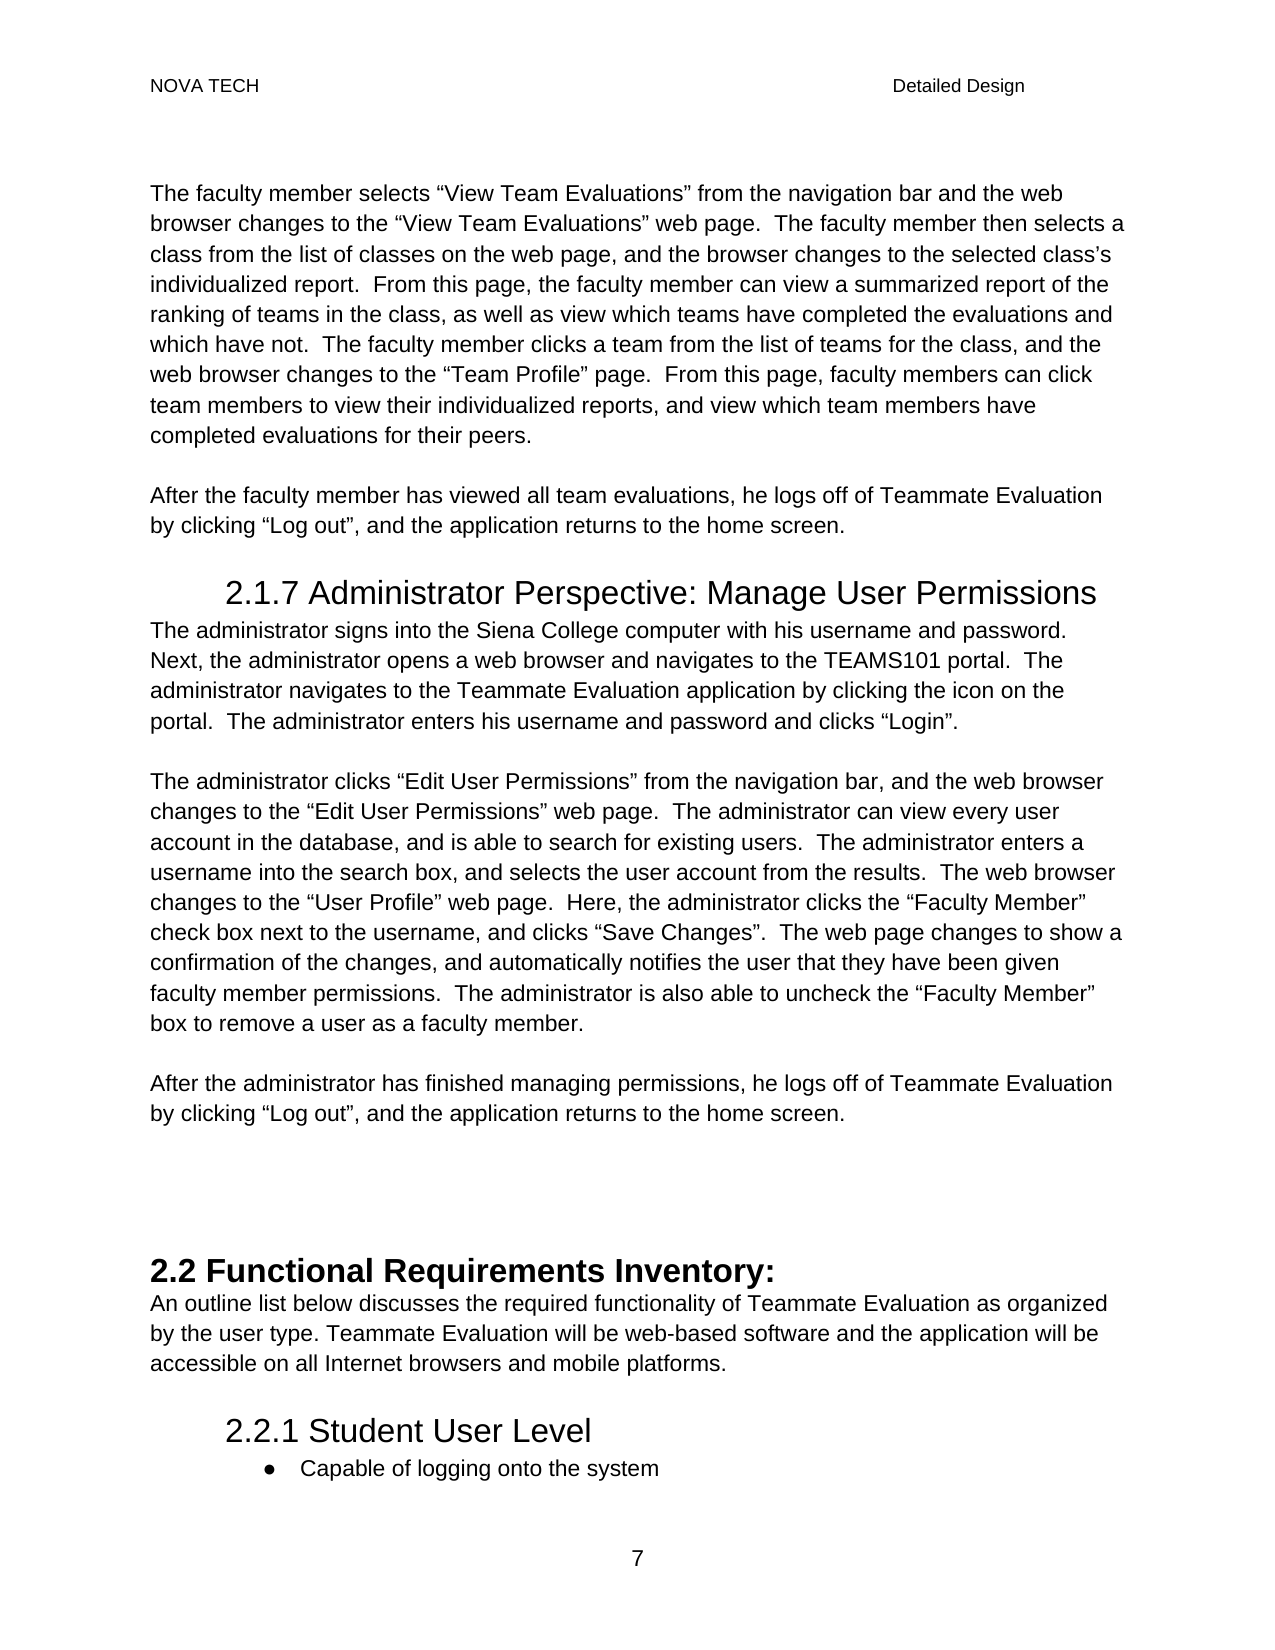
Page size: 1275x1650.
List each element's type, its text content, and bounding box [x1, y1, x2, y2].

text After the administrator has finished managing permissions, he logs off of Teammate Evaluation by clicking “Log out”, and the application returns to the home screen. [150, 1070, 1125, 1127]
text 2.2.1 Student User Level [225, 1411, 1125, 1449]
text 2.1.7 Administrator Perspective: Manage User Permissions [150, 573, 1125, 611]
title 2.2 Functional Requirements Inventory: [150, 1251, 1125, 1290]
list Capable of logging onto the system [262, 1455, 1125, 1481]
text The faculty member selects “View Team Evaluations” from the navigation bar and the web browser changes to the “View Team Evaluations” web page. The faculty member then selects a class from the list of classes on the web page, and the browser changes to the selected class’s individualized report. From this page, the faculty member can view a summarized report of the ranking of teams in the class, as well as view which teams have completed the evaluations and which have not. The faculty member clicks a team from the list of teams for the class, and the web browser changes to the “Team Profile” page. From this page, faculty members can click team members to view their individualized reports, and view which team members have completed evaluations for their peers. [150, 180, 1125, 448]
text The administrator signs into the Siena College computer with his username and password. Next, the administrator opens a web browser and navigates to the TEAMS101 portal. The administrator navigates to the Teammate Evaluation application by clicking the icon on the portal. The administrator enters his username and password and clicks “Login”. [150, 617, 1125, 734]
text An outline list below discusses the required functionality of Teammate Evaluation as organized by the user type. Teammate Evaluation will be web-based software and the application will be accessible on all Internet browsers and mobile platforms. [150, 1290, 1125, 1377]
text After the faculty member has viewed all team evaluations, he logs off of Teammate Evaluation by clicking “Log out”, and the application returns to the home screen. [150, 482, 1125, 539]
text The administrator clicks “Edit User Permissions” from the navigation bar, and the web browser changes to the “Edit User Permissions” web page. The administrator can view every user account in the database, and is able to search for existing users. The administrator enters a username into the search box, and selects the user account from the results. The web browser changes to the “User Profile” web page. Here, the administrator clicks the “Faculty Member” check box next to the username, and clicks “Save Changes”. The web page changes to show a confirmation of the changes, and automatically notifies the user that they have been given faculty member permissions. The administrator is also able to uncheck the “Faculty Member” box to remove a user as a faculty member. [150, 768, 1125, 1036]
